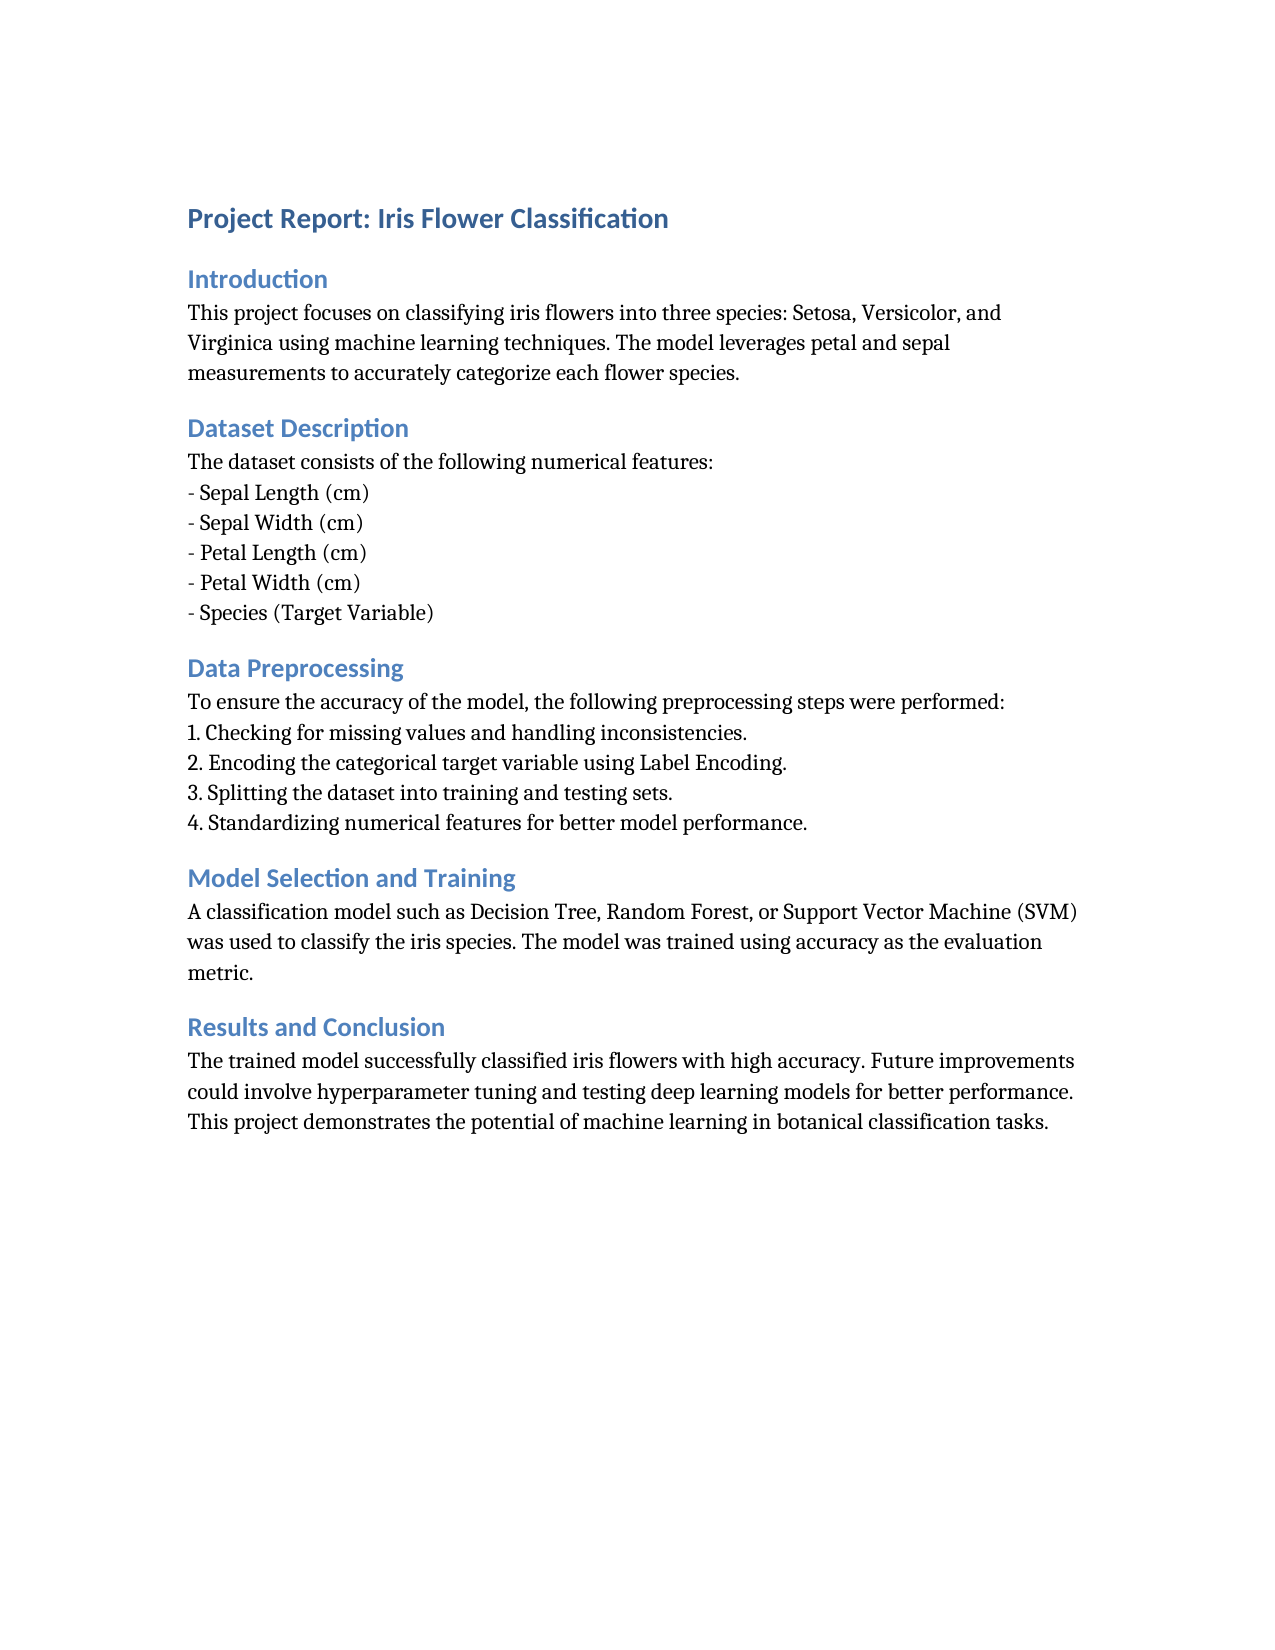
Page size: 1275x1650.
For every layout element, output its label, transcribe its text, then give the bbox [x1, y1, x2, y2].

text The trained model successfully classified iris flowers with high accuracy. Future improvements could involve hyperparameter tuning and testing deep learning models for better performance. This project demonstrates the potential of machine learning in botanical classification tasks. [187, 1048, 1087, 1135]
text This project focuses on classifying iris flowers into three species: Setosa, Versicolor, and Virginica using machine learning techniques. The model leverages petal and sepal measurements to accurately categorize each flower species. [187, 300, 1087, 386]
text The dataset consists of the following numerical features: - Sepal Length (cm) - Sepal Width (cm) - Petal Length (cm) - Petal Width (cm) - Species (Target Variable) [187, 449, 1087, 626]
subtitle Data Preprocessing [187, 651, 1087, 684]
subtitle Results and Conclusion [187, 1010, 1087, 1043]
text To ensure the accuracy of the model, the following preprocessing steps were performed: 1. Checking for missing values and handling inconsistencies. 2. Encoding the categorical target variable using Label Encoding. 3. Splitting the dataset into training and testing sets. 4. Standardizing numerical features for better model performance. [187, 689, 1087, 836]
text A classification model such as Decision Tree, Random Forest, or Support Vector Machine (SVM) was used to classify the iris species. The model was trained using accuracy as the evaluation metric. [187, 899, 1087, 986]
subtitle Project Report: Iris Flower Classification [187, 200, 1087, 236]
subtitle Dataset Description [187, 411, 1087, 444]
subtitle Introduction [187, 262, 1087, 295]
subtitle Model Selection and Training [187, 861, 1087, 894]
